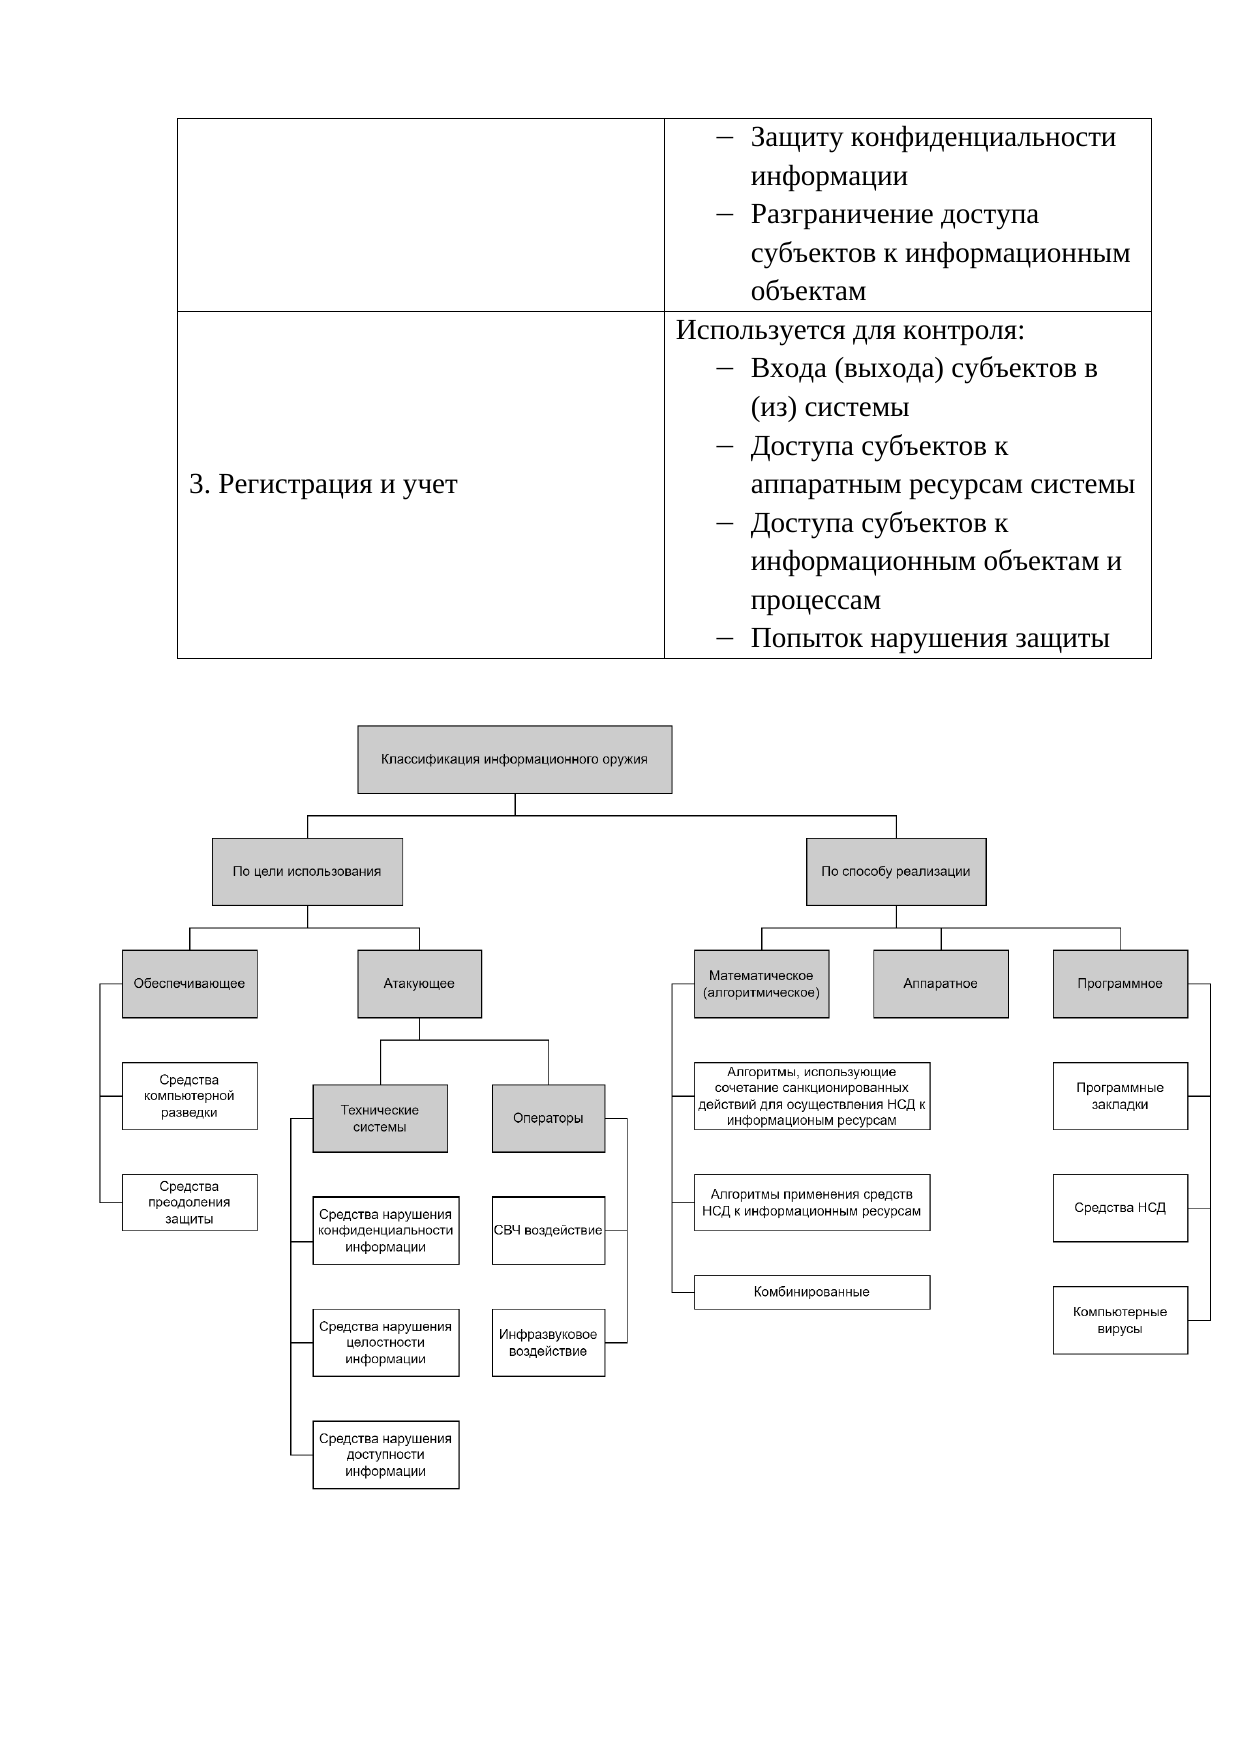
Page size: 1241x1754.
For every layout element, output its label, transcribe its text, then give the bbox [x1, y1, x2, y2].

table_cell 3. Регистрация и учет [178, 312, 664, 658]
table_cell Используется для контроля: Входа (выхода) субъектов в (из) системы Доступа субъектов к аппаратным ресурсам системы Доступа субъектов к информационным объектам и процессам Попыток нарушения защиты [665, 312, 1151, 658]
picture [88, 714, 1223, 1500]
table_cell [178, 119, 664, 311]
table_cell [665, 119, 1151, 311]
